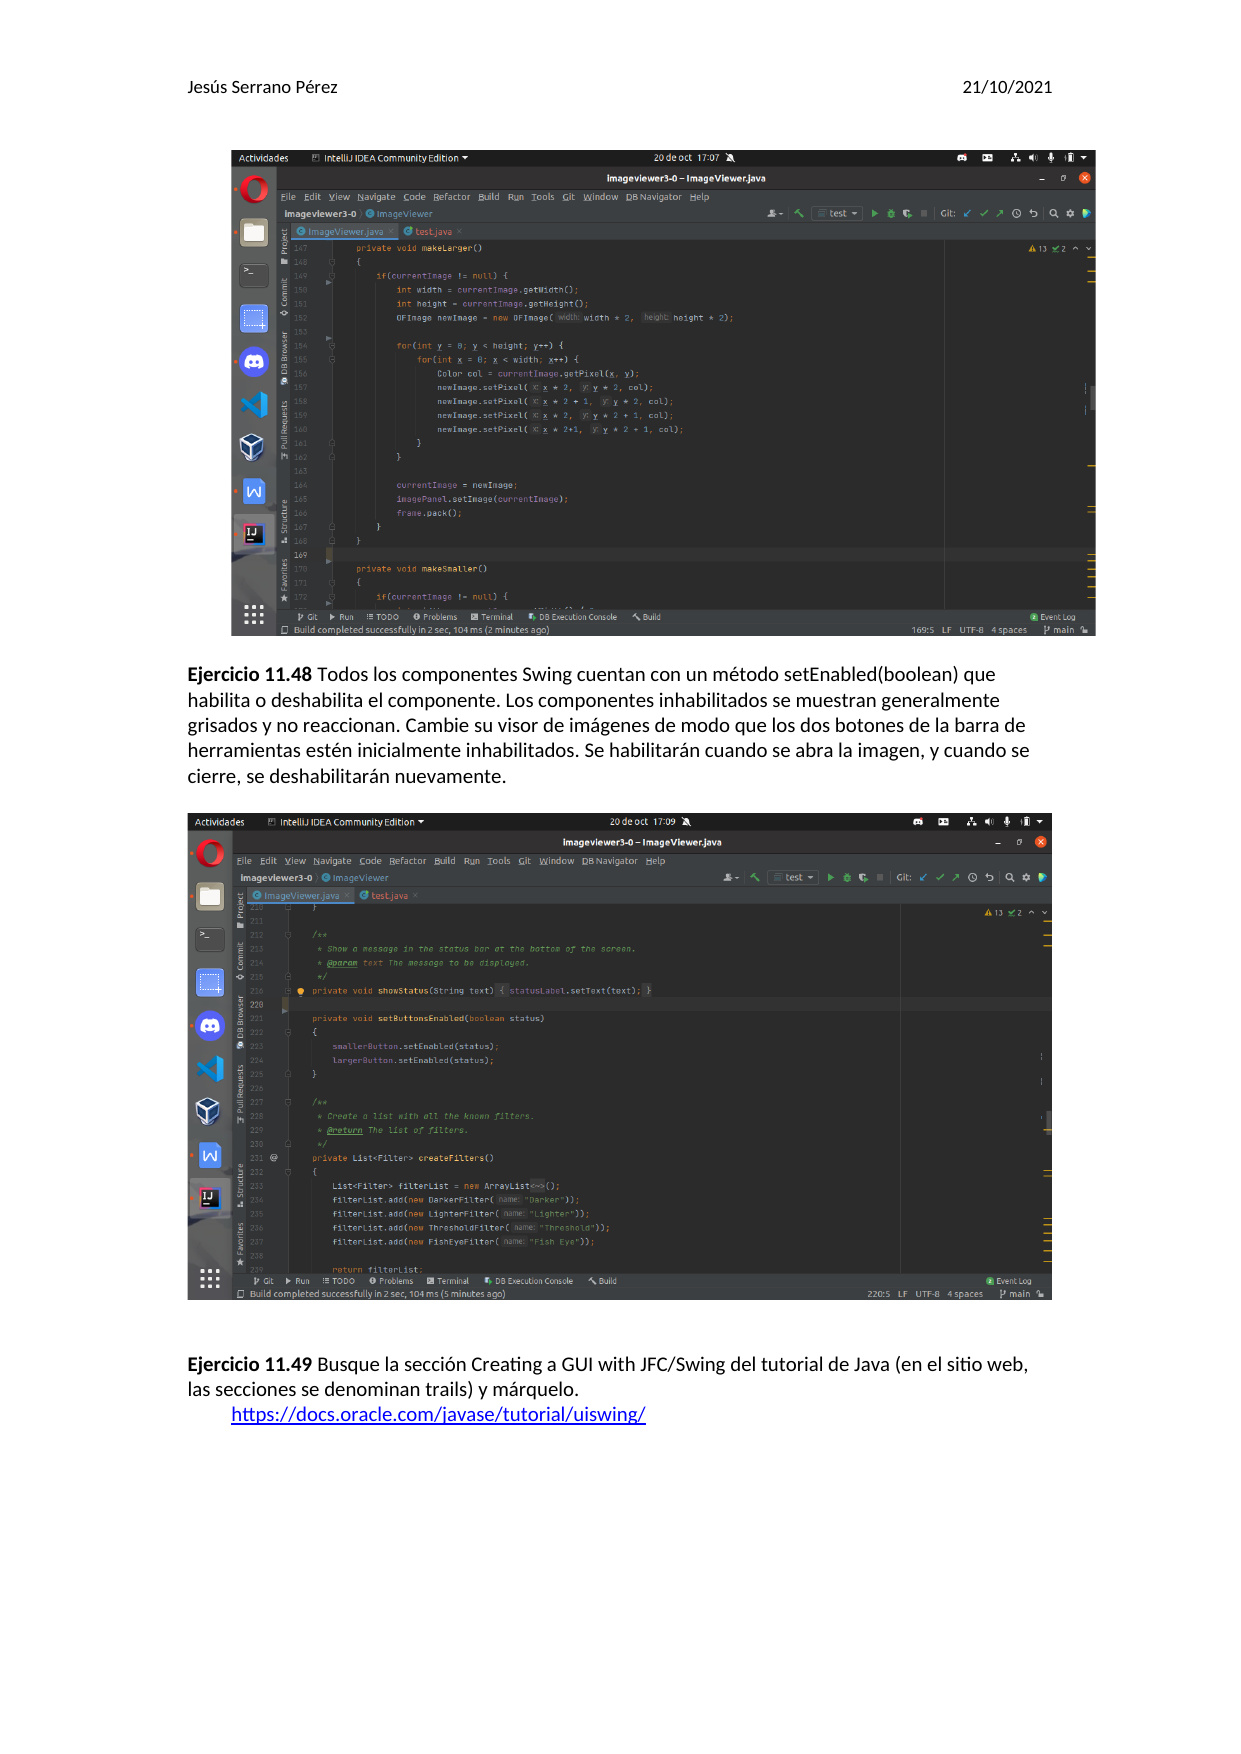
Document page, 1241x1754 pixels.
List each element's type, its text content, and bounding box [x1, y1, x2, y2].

text https://docs.oracle.com/javase/tutorial/uiswing/ [187, 1402, 1053, 1427]
picture [231, 150, 1096, 636]
text Ejercicio 11.49 Busque la sección Creating a GUI with JFC/Swing del tutorial de Java (en el sitio web, las secciones se denominan trails) y márquelo. [187, 1351, 1053, 1402]
picture [187, 813, 1052, 1300]
text Ejercicio 11.48 Todos los componentes Swing cuentan con un método setEnabled(boolean) que habilita o deshabilita el componente. Los componentes inhabilitados se muestran generalmente grisados y no reaccionan. Cambie su visor de imágenes de modo que los dos botones de la barra de herramientas estén inicialmente inhabilitados. Se habilitarán cuando se abra la imagen, y cuando se cierre, se deshabilitarán nuevamente. [187, 661, 1053, 788]
